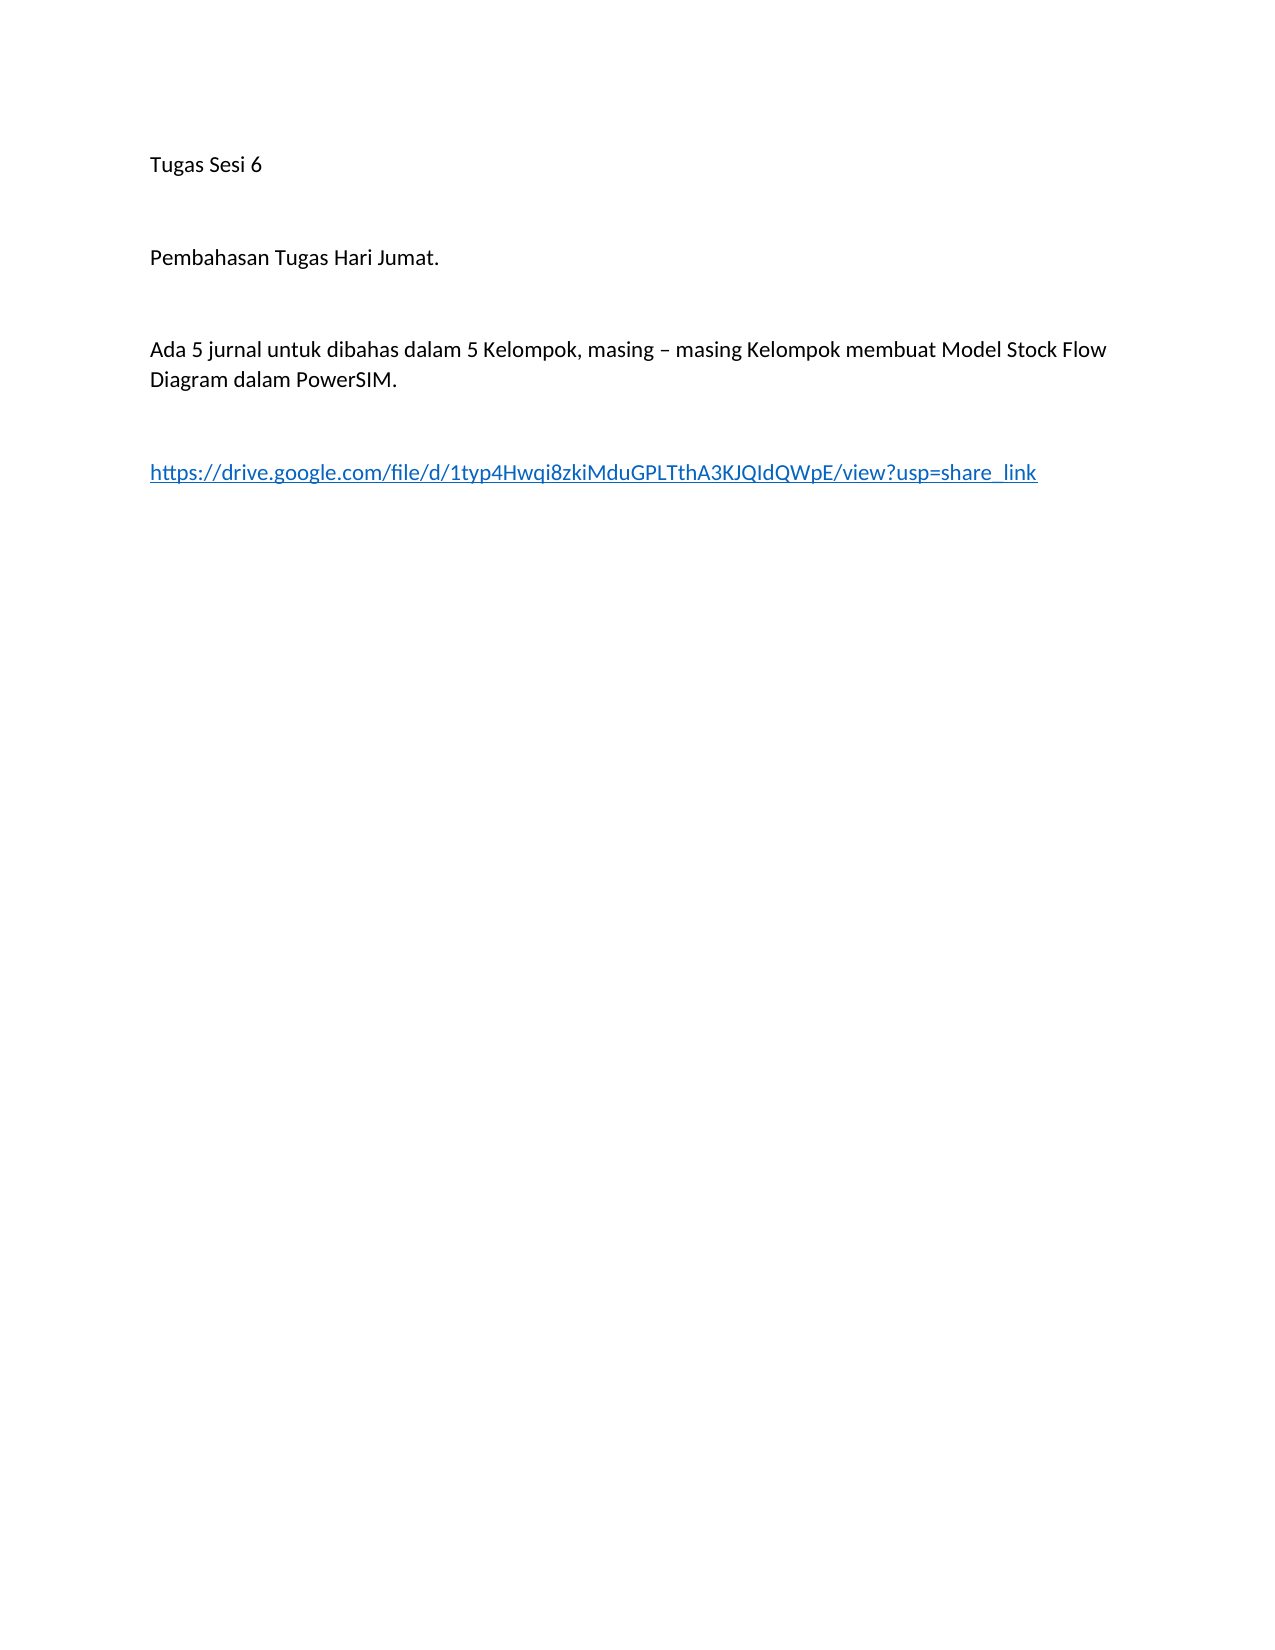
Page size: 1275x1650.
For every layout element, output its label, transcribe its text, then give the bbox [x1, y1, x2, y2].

text Tugas Sesi 6 [150, 150, 1125, 178]
text Ada 5 jurnal untuk dibahas dalam 5 Kelompok, masing – masing Kelompok membuat Model Stock Flow Diagram dalam PowerSIM. [150, 335, 1125, 393]
text https://drive.google.com/file/d/1typ4Hwqi8zkiMduGPLTthA3KJQIdQWpE/view?usp=share_link [150, 458, 1125, 486]
text Pembahasan Tugas Hari Jumat. [150, 243, 1125, 271]
